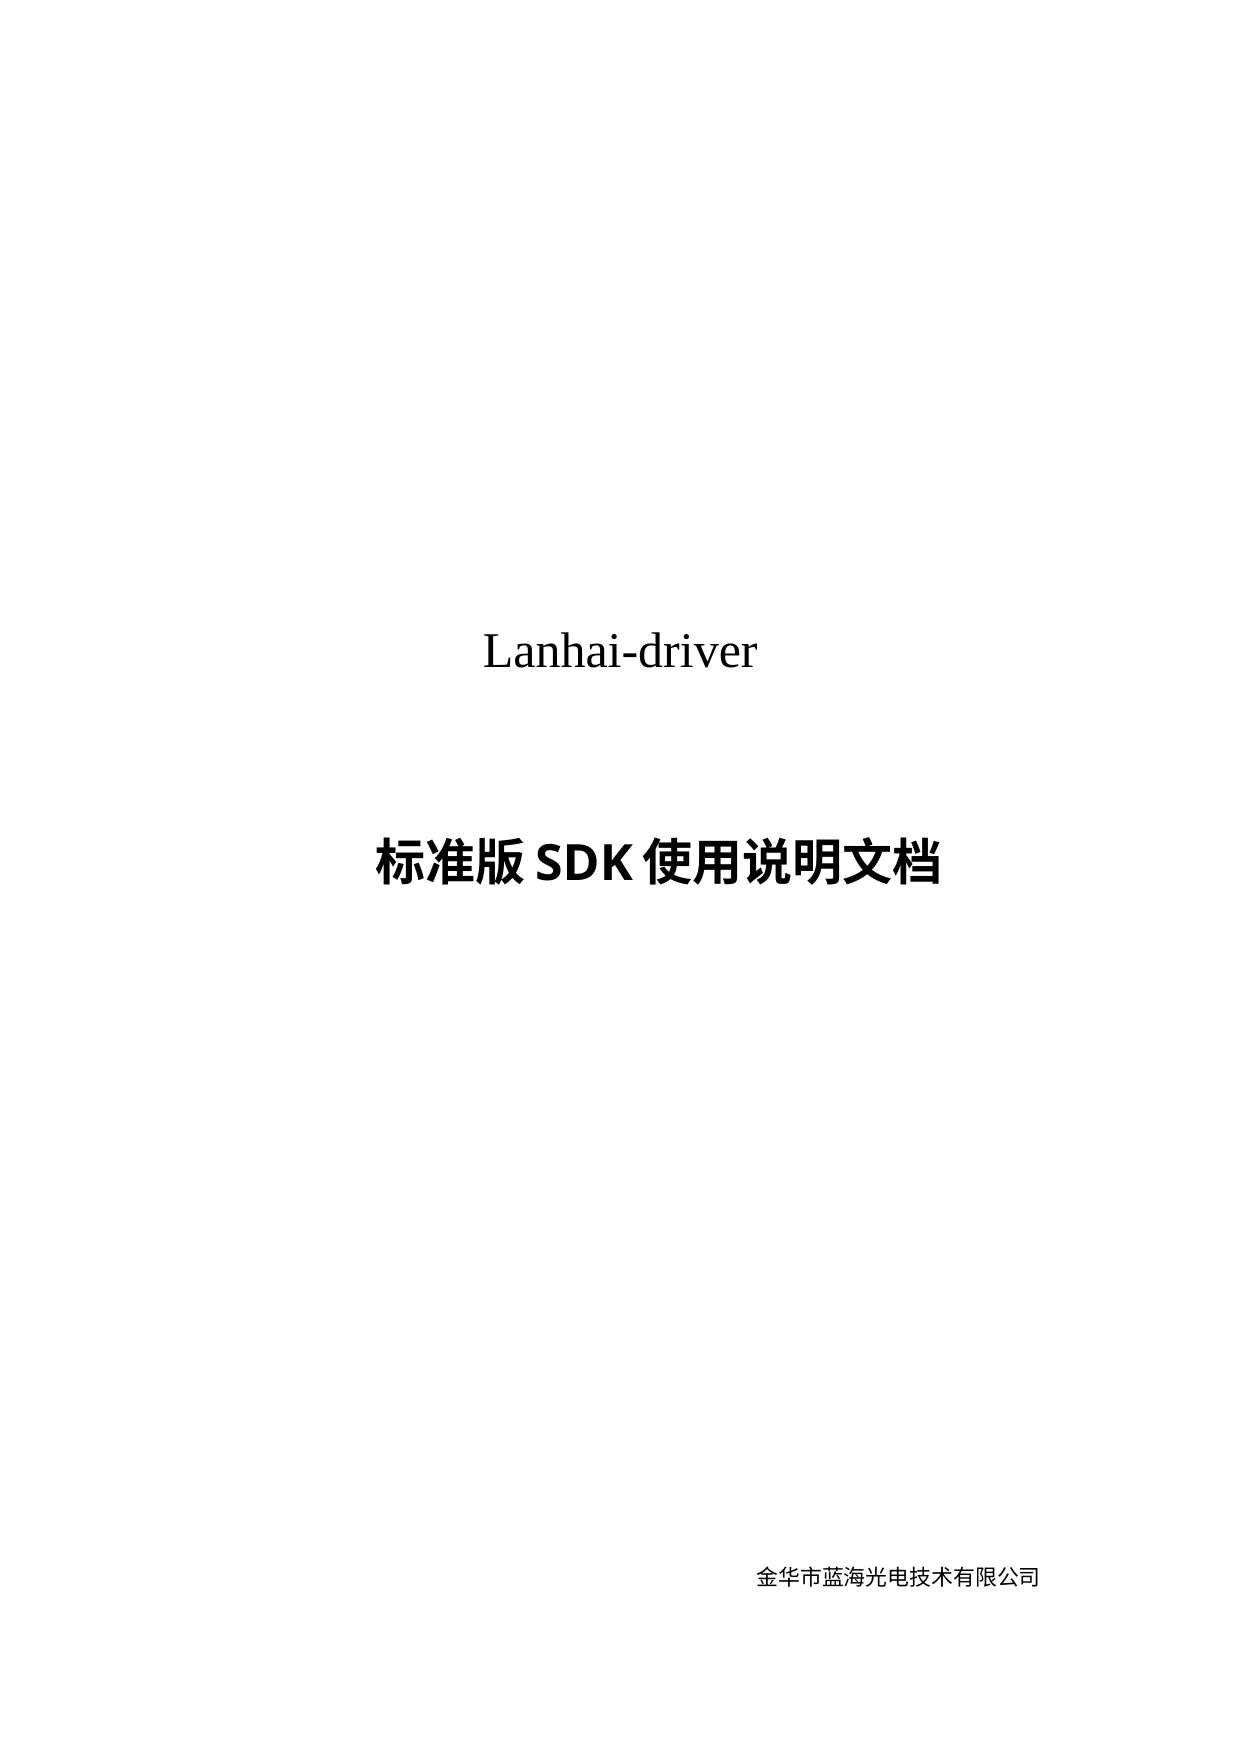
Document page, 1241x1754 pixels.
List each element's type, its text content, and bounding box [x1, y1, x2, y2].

text 金华市蓝海光电技术有限公司 [712, 1559, 1053, 1592]
text 标准版SDK使用说明文档 [375, 812, 1053, 909]
text Lanhai-driver [187, 617, 1053, 682]
